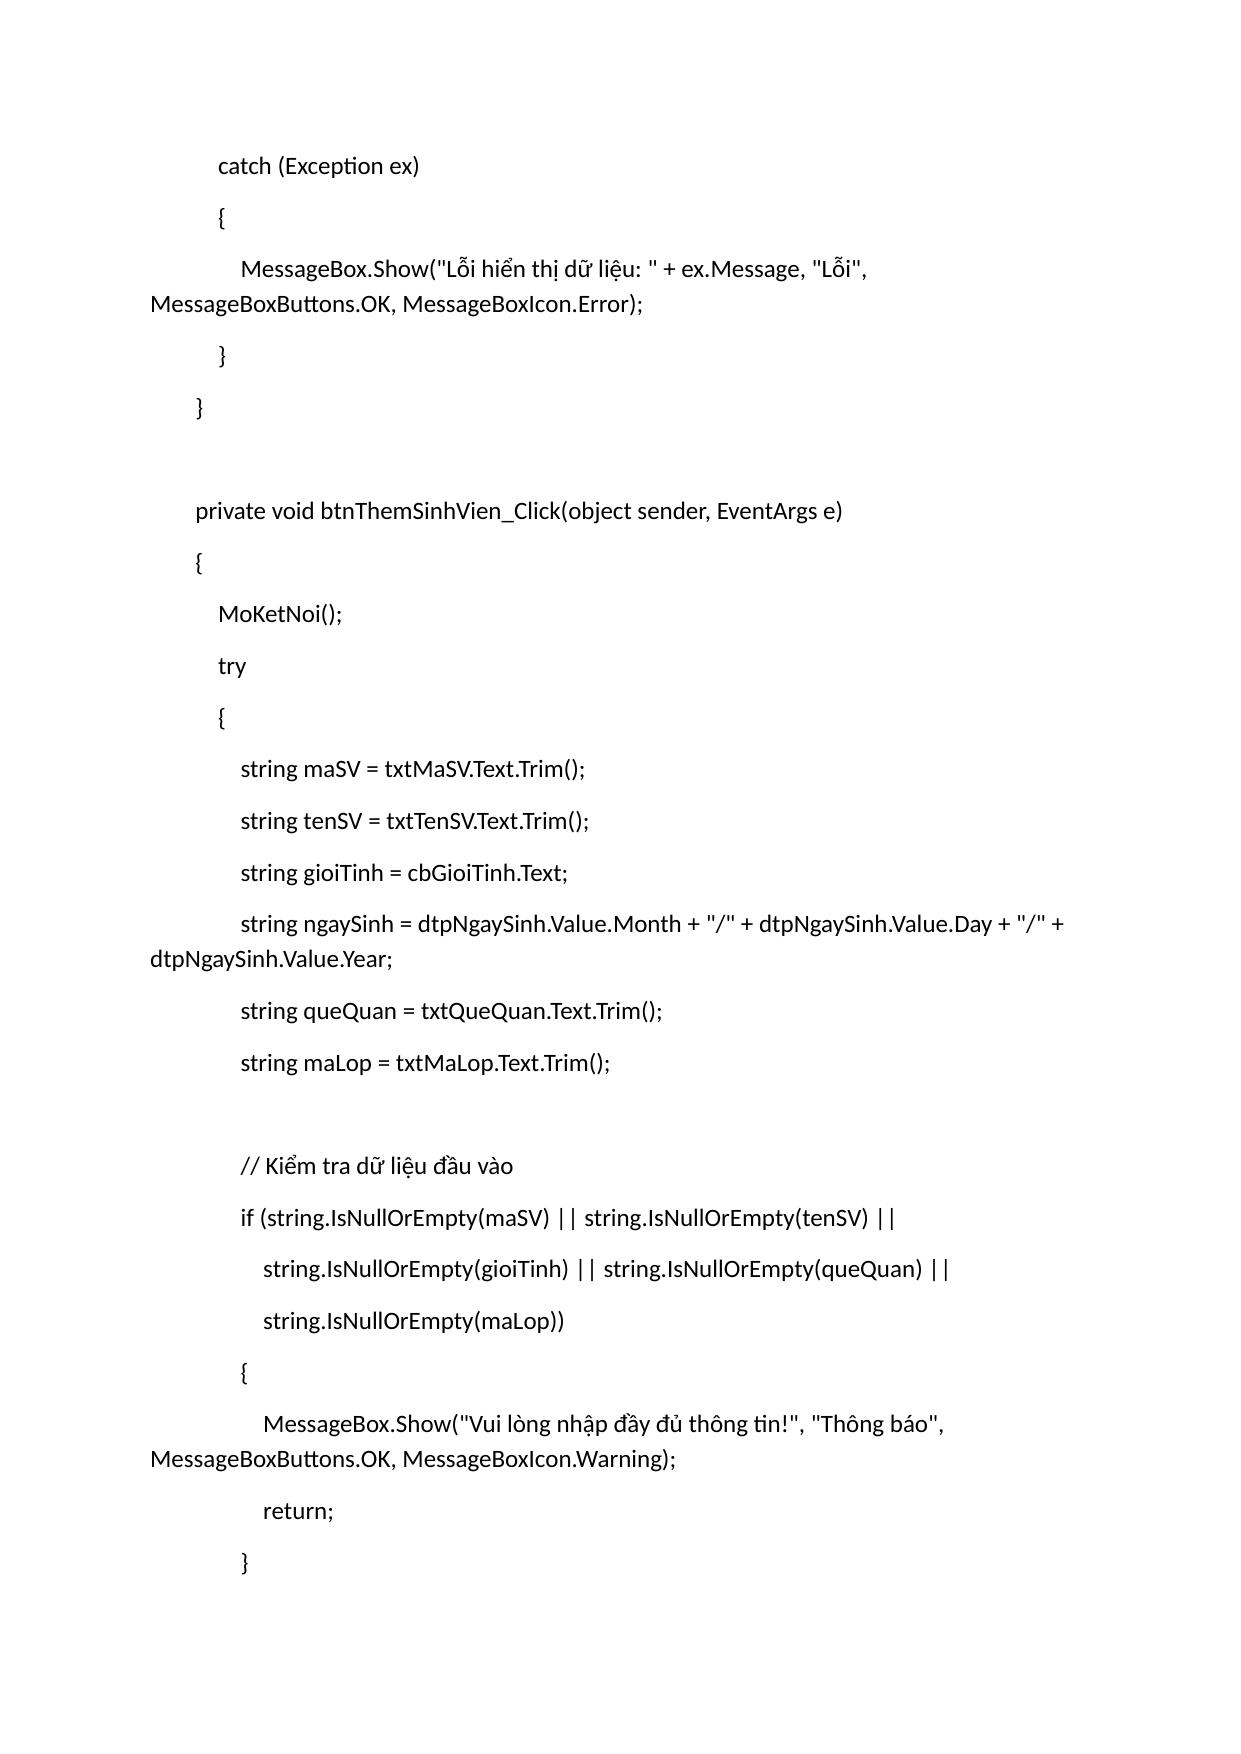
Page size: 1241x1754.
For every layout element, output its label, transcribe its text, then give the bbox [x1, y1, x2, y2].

text string tenSV = txtTenSV.Text.Trim(); [150, 805, 1090, 836]
text string queQuan = txtQueQuan.Text.Trim(); [150, 995, 1090, 1026]
text MessageBox.Show("Vui lòng nhập đầy đủ thông tin!", "Thông báo", MessageBoxButtons.OK, MessageBoxIcon.Warning); [150, 1408, 1090, 1474]
text catch (Exception ex) [150, 150, 1090, 181]
text { [150, 702, 1090, 732]
text } [150, 340, 1090, 371]
text } [150, 1547, 1090, 1577]
text { [150, 547, 1090, 577]
text string.IsNullOrEmpty(maLop)) [150, 1305, 1090, 1336]
text string gioiTinh = cbGioiTinh.Text; [150, 857, 1090, 887]
text { [150, 202, 1090, 232]
text { [150, 1357, 1090, 1387]
text MessageBox.Show("Lỗi hiển thị dữ liệu: " + ex.Message, "Lỗi", MessageBoxButtons.OK, MessageBoxIcon.Error); [150, 253, 1090, 319]
text return; [150, 1495, 1090, 1526]
text try [150, 650, 1090, 681]
text } [150, 392, 1090, 422]
text string maSV = txtMaSV.Text.Trim(); [150, 753, 1090, 784]
text private void btnThemSinhVien_Click(object sender, EventArgs e) [150, 495, 1090, 526]
text if (string.IsNullOrEmpty(maSV) || string.IsNullOrEmpty(tenSV) || [150, 1202, 1090, 1232]
text MoKetNoi(); [150, 598, 1090, 629]
text string ngaySinh = dtpNgaySinh.Value.Month + "/" + dtpNgaySinh.Value.Day + "/" + dtpNgaySinh.Value.Year; [150, 908, 1090, 974]
text // Kiểm tra dữ liệu đầu vào [150, 1150, 1090, 1181]
text string maLop = txtMaLop.Text.Trim(); [150, 1047, 1090, 1077]
text string.IsNullOrEmpty(gioiTinh) || string.IsNullOrEmpty(queQuan) || [150, 1253, 1090, 1284]
